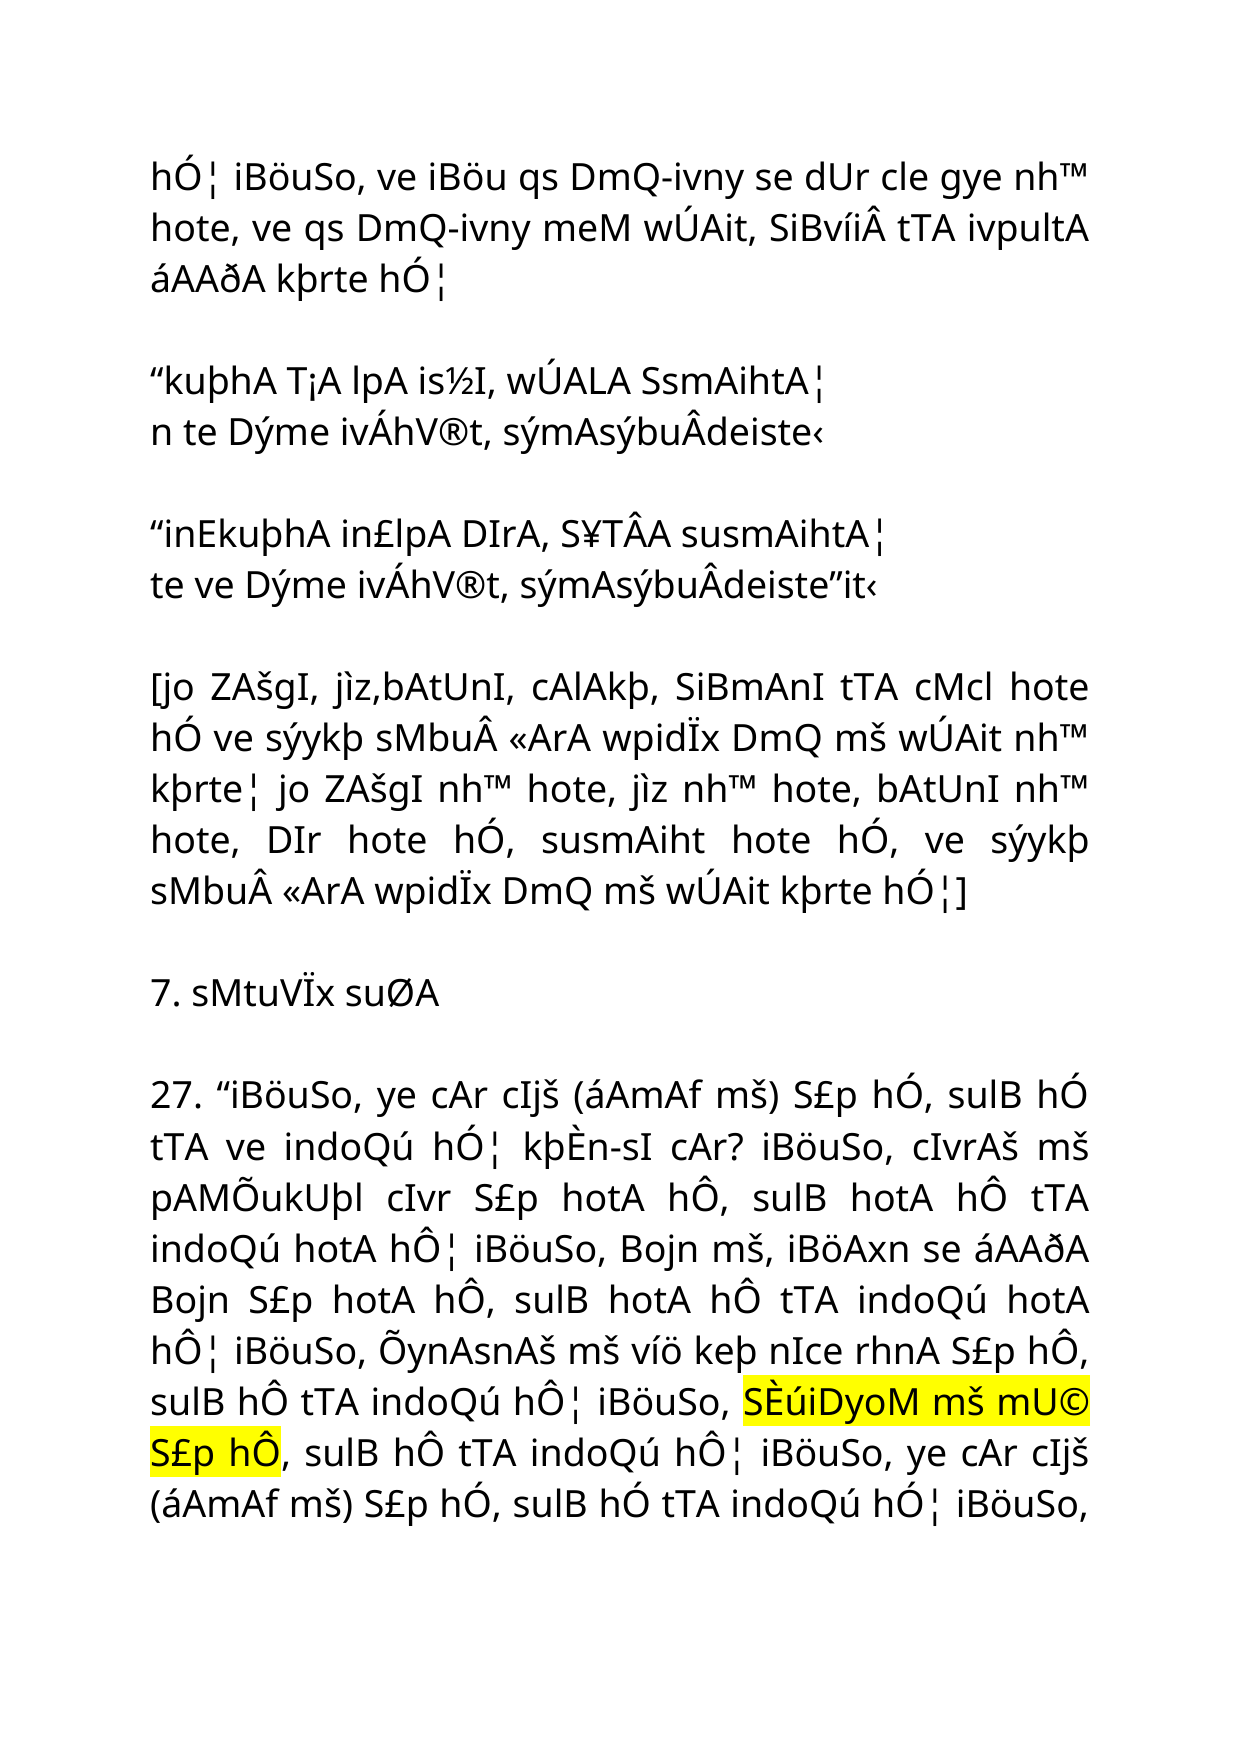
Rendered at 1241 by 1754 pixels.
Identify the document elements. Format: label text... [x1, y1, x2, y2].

text n te Dýme ivÁhV®t, sýmAsýbuÂdeiste‹ [150, 405, 1090, 456]
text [150, 1069, 1090, 1528]
text “inEkuþhA in£lpA DIrA, S¥TÂA susmAihtA¦ [150, 507, 1090, 558]
text “kuþhA T¡A lpA is½I, wÚALA SsmAihtA¦ [150, 354, 1090, 405]
text 7. sMtuVÏx suØA [150, 967, 1090, 1018]
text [150, 150, 1090, 303]
text te ve Dýme ivÁhV®t, sýmAsýbuÂdeiste”it‹ [150, 558, 1090, 609]
text [jo ZAšgI, jìz,bAtUnI, cAlAkþ, SiBmAnI tTA cMcl hote hÓ ve sýykþ sMbuÂ «ArA wpidÏx DmQ mš wÚAit nh™ kþrte¦ jo ZAšgI nh™ hote, jìz nh™ hote, bAtUnI nh™ hote, DIr hote hÓ, susmAiht hote hÓ, ve sýykþ sMbuÂ «ArA wpidÏx DmQ mš wÚAit kþrte hÓ¦] [150, 660, 1090, 916]
